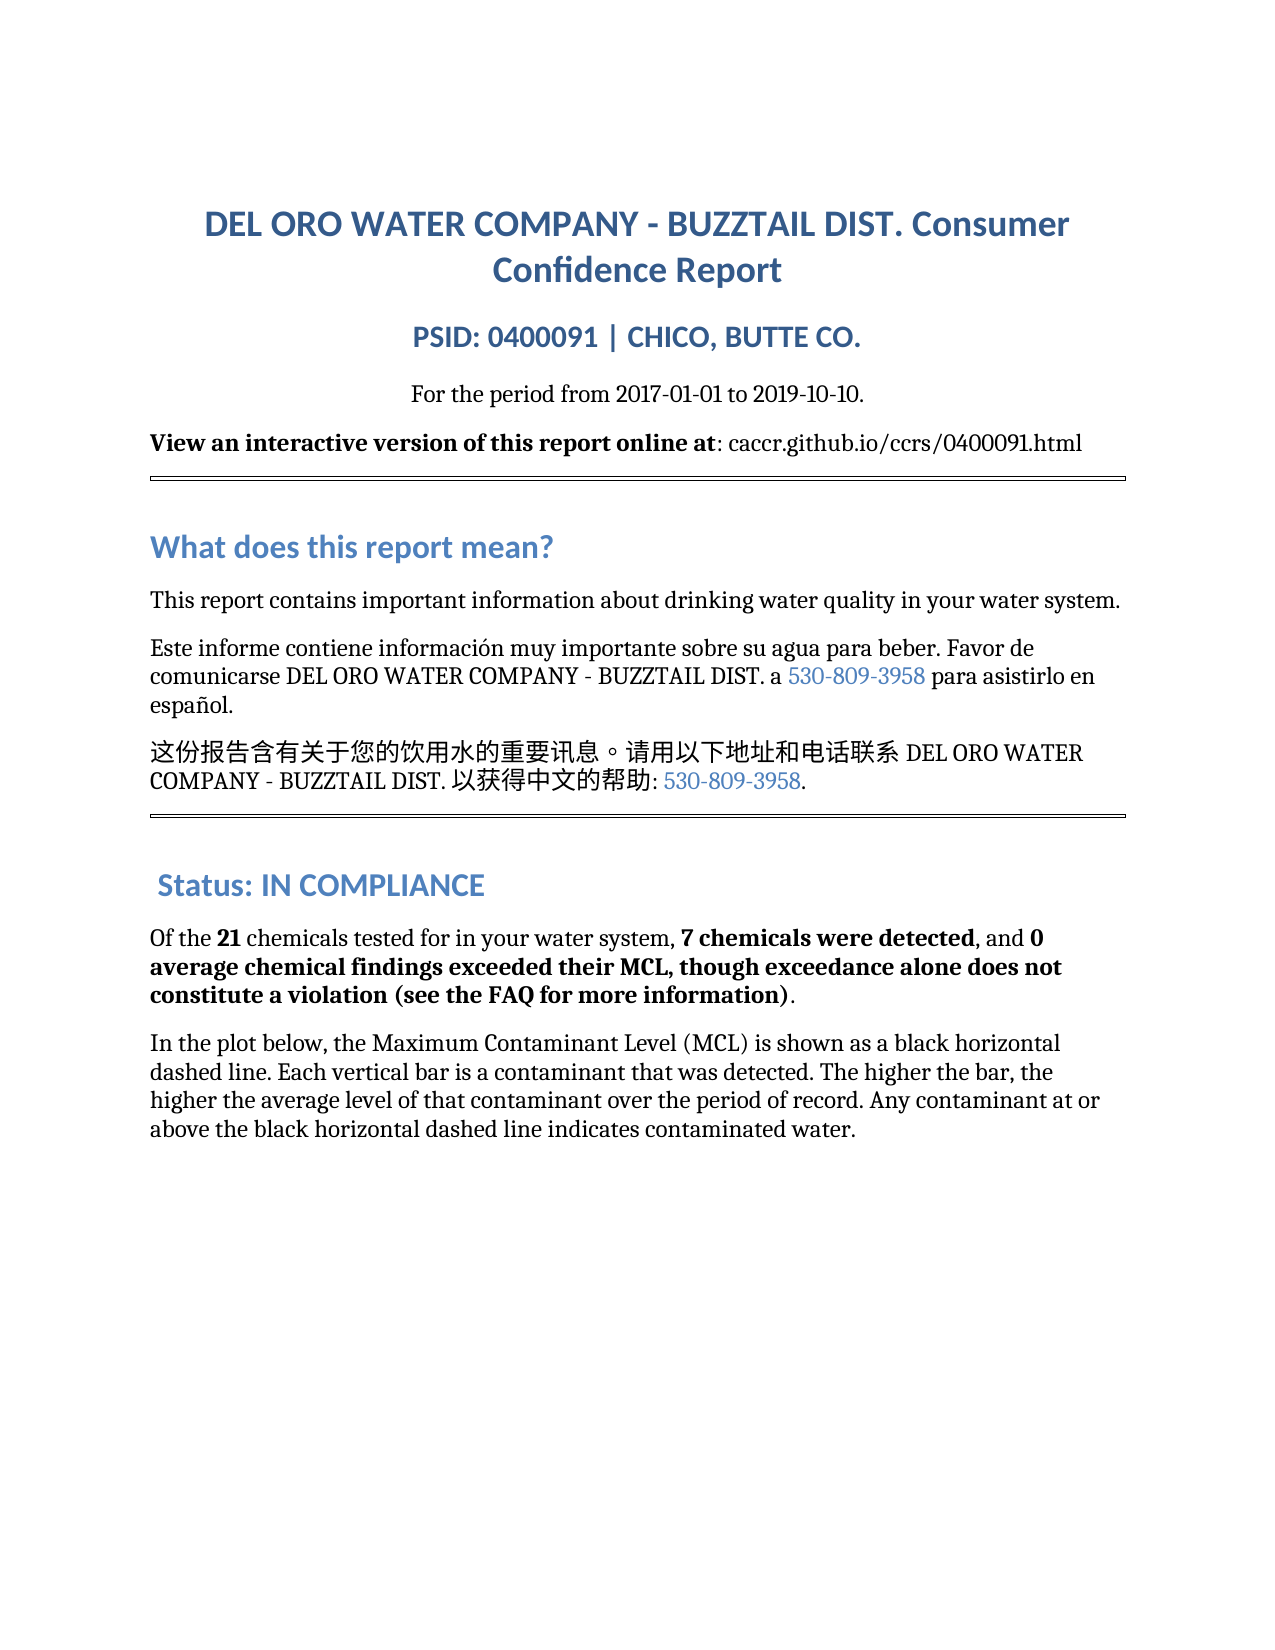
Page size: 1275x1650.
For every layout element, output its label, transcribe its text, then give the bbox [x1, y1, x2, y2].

text 这份报告含有关于您的饮用水的重要讯息。请用以下地址和电话联系 DEL ORO WATER COMPANY - BUZZTAIL DIST. 以获得中文的帮助: 530-809-3958. [150, 738, 1125, 796]
text View an interactive version of this report online at: caccr.github.io/ccrs/0400091.html [150, 429, 1125, 458]
text Of the 21 chemicals tested for in your water system, 7 chemicals were detected, and 0 average chemical findings exceeded their MCL, though exceedance alone does not constitute a violation (see the FAQ for more information). [150, 924, 1125, 1010]
text Este informe contiene información muy importante sobre su agua para beber. Favor de comunicarse DEL ORO WATER COMPANY - BUZZTAIL DIST. a 530-809-3958 para asistirlo en español. [150, 633, 1125, 720]
subtitle PSID: 0400091 | CHICO, BUTTE CO. [150, 317, 1125, 355]
title DEL ORO WATER COMPANY - BUZZTAIL DIST. Consumer Confidence Report [150, 200, 1125, 292]
text This report contains important information about drinking water quality in your water system. [150, 586, 1125, 615]
text In the plot below, the Maximum Contaminant Level (MCL) is shown as a black horizontal dashed line. Each vertical bar is a contaminant that was detected. The higher the bar, the higher the average level of that contaminant over the period of record. Any contaminant at or above the black horizontal dashed line indicates contaminated water. [150, 1029, 1125, 1144]
text For the period from 2017-01-01 to 2019-10-10. [150, 380, 1125, 408]
subtitle What does this report mean? [150, 526, 1125, 567]
subtitle Status: IN COMPLIANCE [150, 864, 1125, 905]
